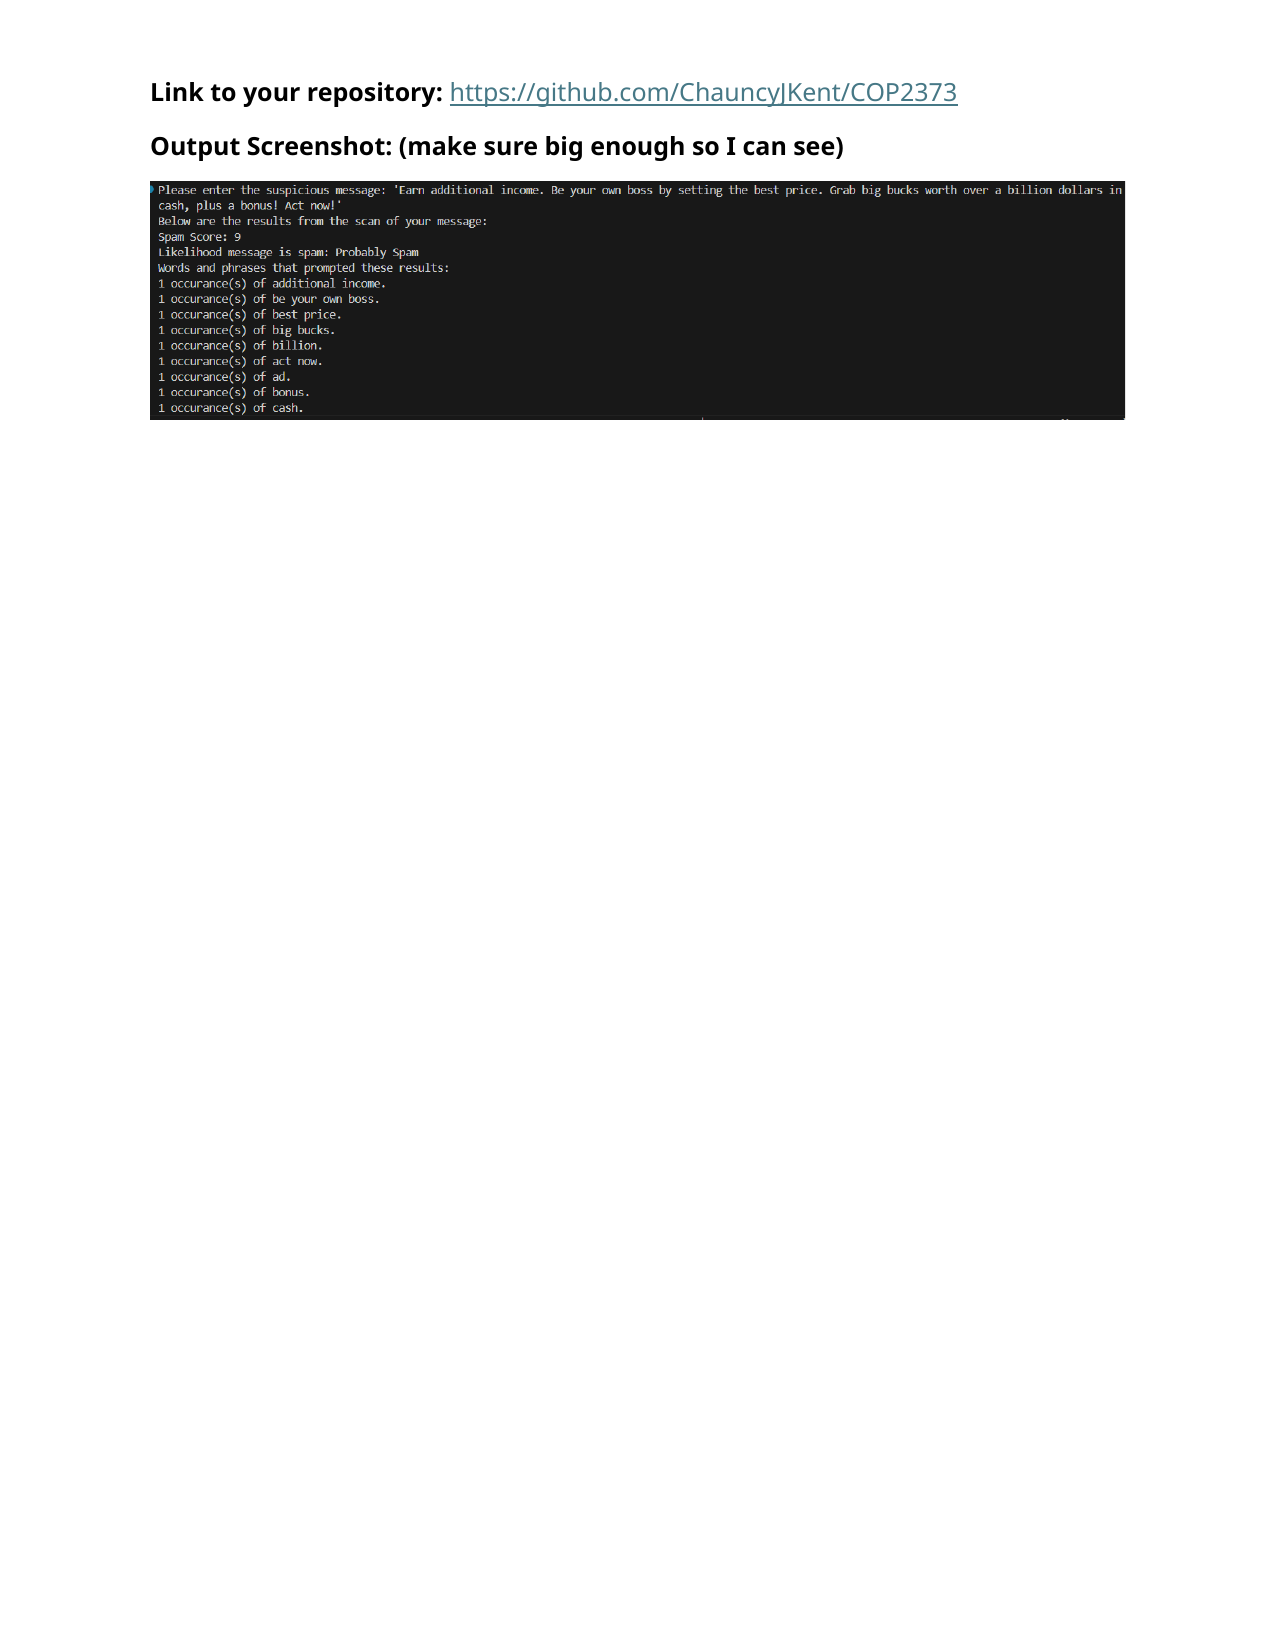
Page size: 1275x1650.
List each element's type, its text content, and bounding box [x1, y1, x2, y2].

text Output Screenshot: (make sure big enough so I can see) [150, 128, 1125, 162]
picture [150, 181, 1125, 420]
text Link to your repository: https://github.com/ChauncyJKent/COP2373 [150, 75, 1125, 109]
